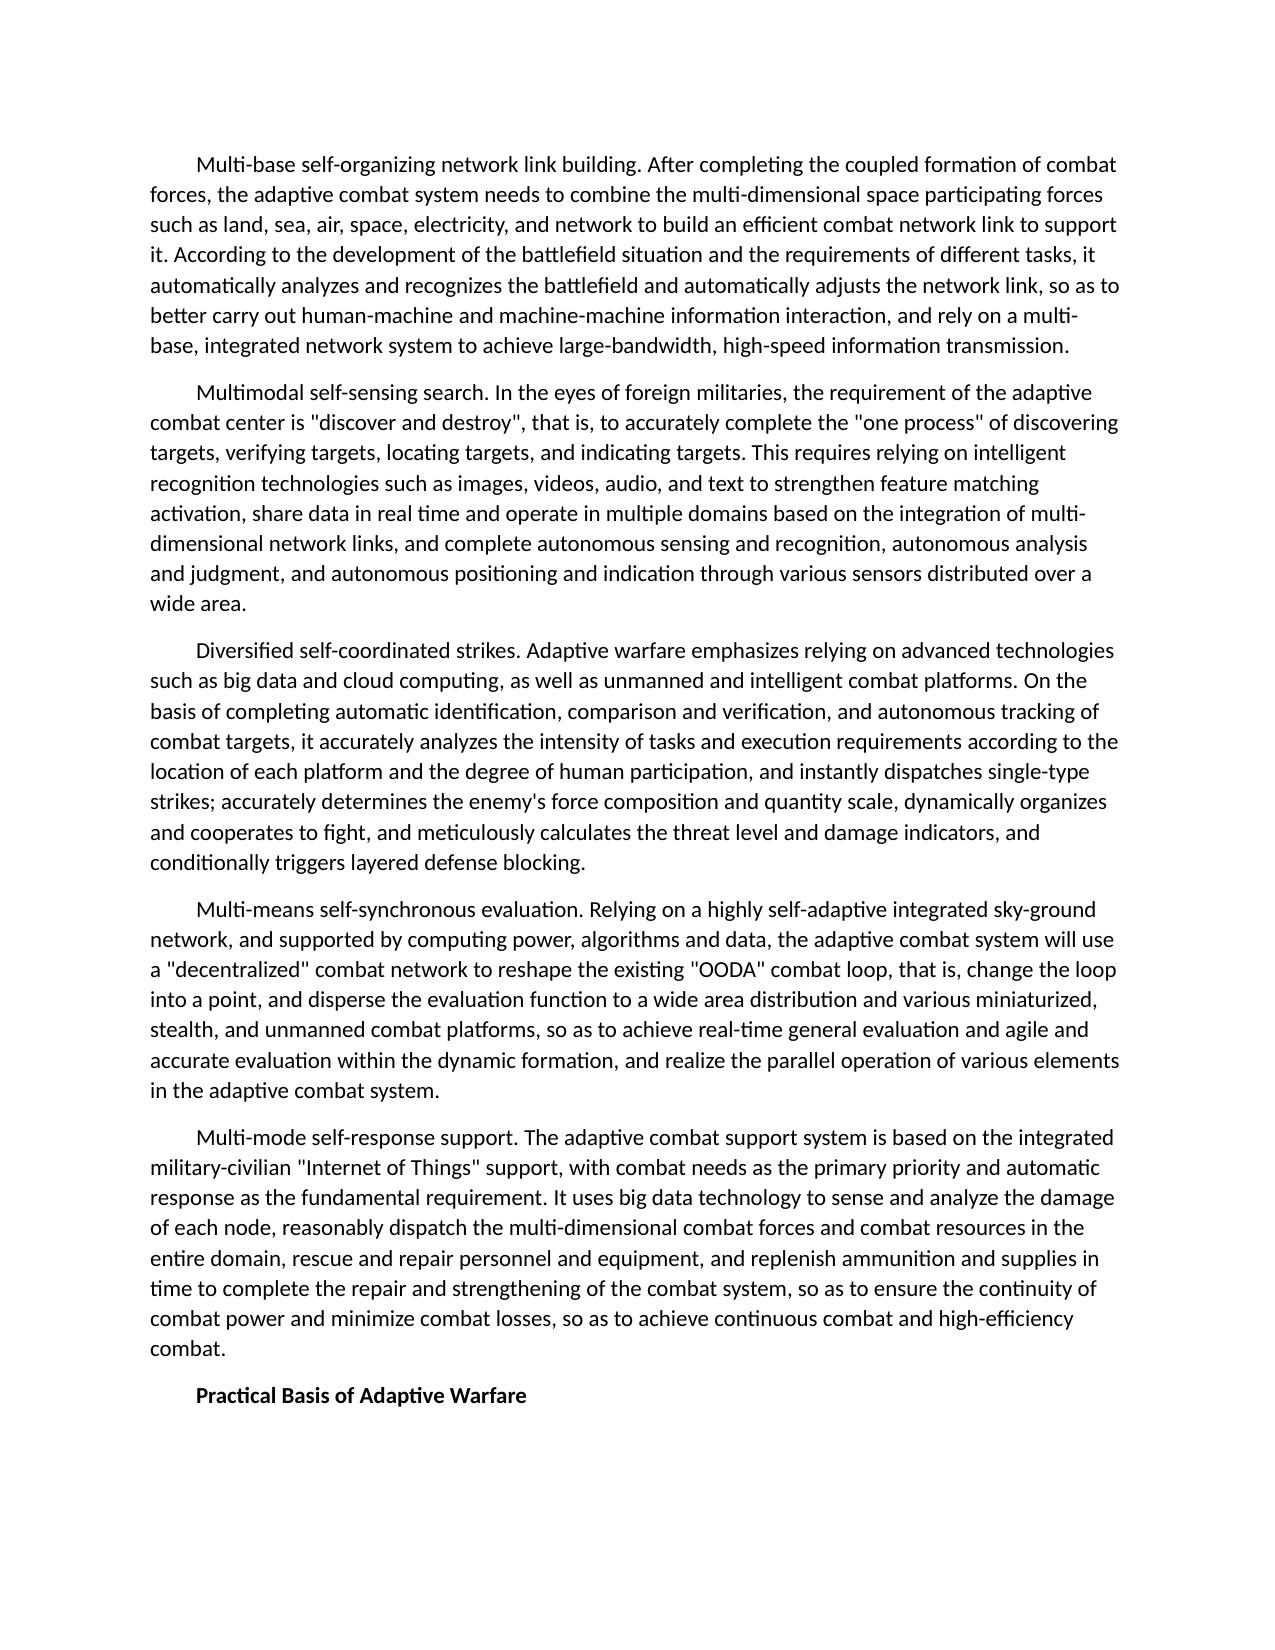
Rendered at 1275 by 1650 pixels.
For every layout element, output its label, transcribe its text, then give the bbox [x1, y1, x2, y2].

text Multi-means self-synchronous evaluation. Relying on a highly self-adaptive integrated sky-ground network, and supported by computing power, algorithms and data, the adaptive combat system will use a "decentralized" combat network to reshape the existing "OODA" combat loop, that is, change the loop into a point, and disperse the evaluation function to a wide area distribution and various miniaturized, stealth, and unmanned combat platforms, so as to achieve real-time general evaluation and agile and accurate evaluation within the dynamic formation, and realize the parallel operation of various elements in the adaptive combat system. [150, 895, 1125, 1104]
text Practical Basis of Adaptive Warfare [150, 1381, 1125, 1409]
text Diversified self-coordinated strikes. Adaptive warfare emphasizes relying on advanced technologies such as big data and cloud computing, as well as unmanned and intelligent combat platforms. On the basis of completing automatic identification, comparison and verification, and autonomous tracking of combat targets, it accurately analyzes the intensity of tasks and execution requirements according to the location of each platform and the degree of human participation, and instantly dispatches single-type strikes; accurately determines the enemy's force composition and quantity scale, dynamically organizes and cooperates to fight, and meticulously calculates the threat level and damage indicators, and conditionally triggers layered defense blocking. [150, 636, 1125, 876]
text Multi-mode self-response support. The adaptive combat support system is based on the integrated military-civilian "Internet of Things" support, with combat needs as the primary priority and automatic response as the fundamental requirement. It uses big data technology to sense and analyze the damage of each node, reasonably dispatch the multi-dimensional combat forces and combat resources in the entire domain, rescue and repair personnel and equipment, and replenish ammunition and supplies in time to complete the repair and strengthening of the combat system, so as to ensure the continuity of combat power and minimize combat losses, so as to achieve continuous combat and high-efficiency combat. [150, 1123, 1125, 1362]
text Multimodal self-sensing search. In the eyes of foreign militaries, the requirement of the adaptive combat center is "discover and destroy", that is, to accurately complete the "one process" of discovering targets, verifying targets, locating targets, and indicating targets. This requires relying on intelligent recognition technologies such as images, videos, audio, and text to strengthen feature matching activation, share data in real time and operate in multiple domains based on the integration of multi-dimensional network links, and complete autonomous sensing and recognition, autonomous analysis and judgment, and autonomous positioning and indication through various sensors distributed over a wide area. [150, 378, 1125, 618]
text Multi-base self-organizing network link building. After completing the coupled formation of combat forces, the adaptive combat system needs to combine the multi-dimensional space participating forces such as land, sea, air, space, electricity, and network to build an efficient combat network link to support it. According to the development of the battlefield situation and the requirements of different tasks, it automatically analyzes and recognizes the battlefield and automatically adjusts the network link, so as to better carry out human-machine and machine-machine information interaction, and rely on a multi-base, integrated network system to achieve large-bandwidth, high-speed information transmission. [150, 150, 1125, 359]
